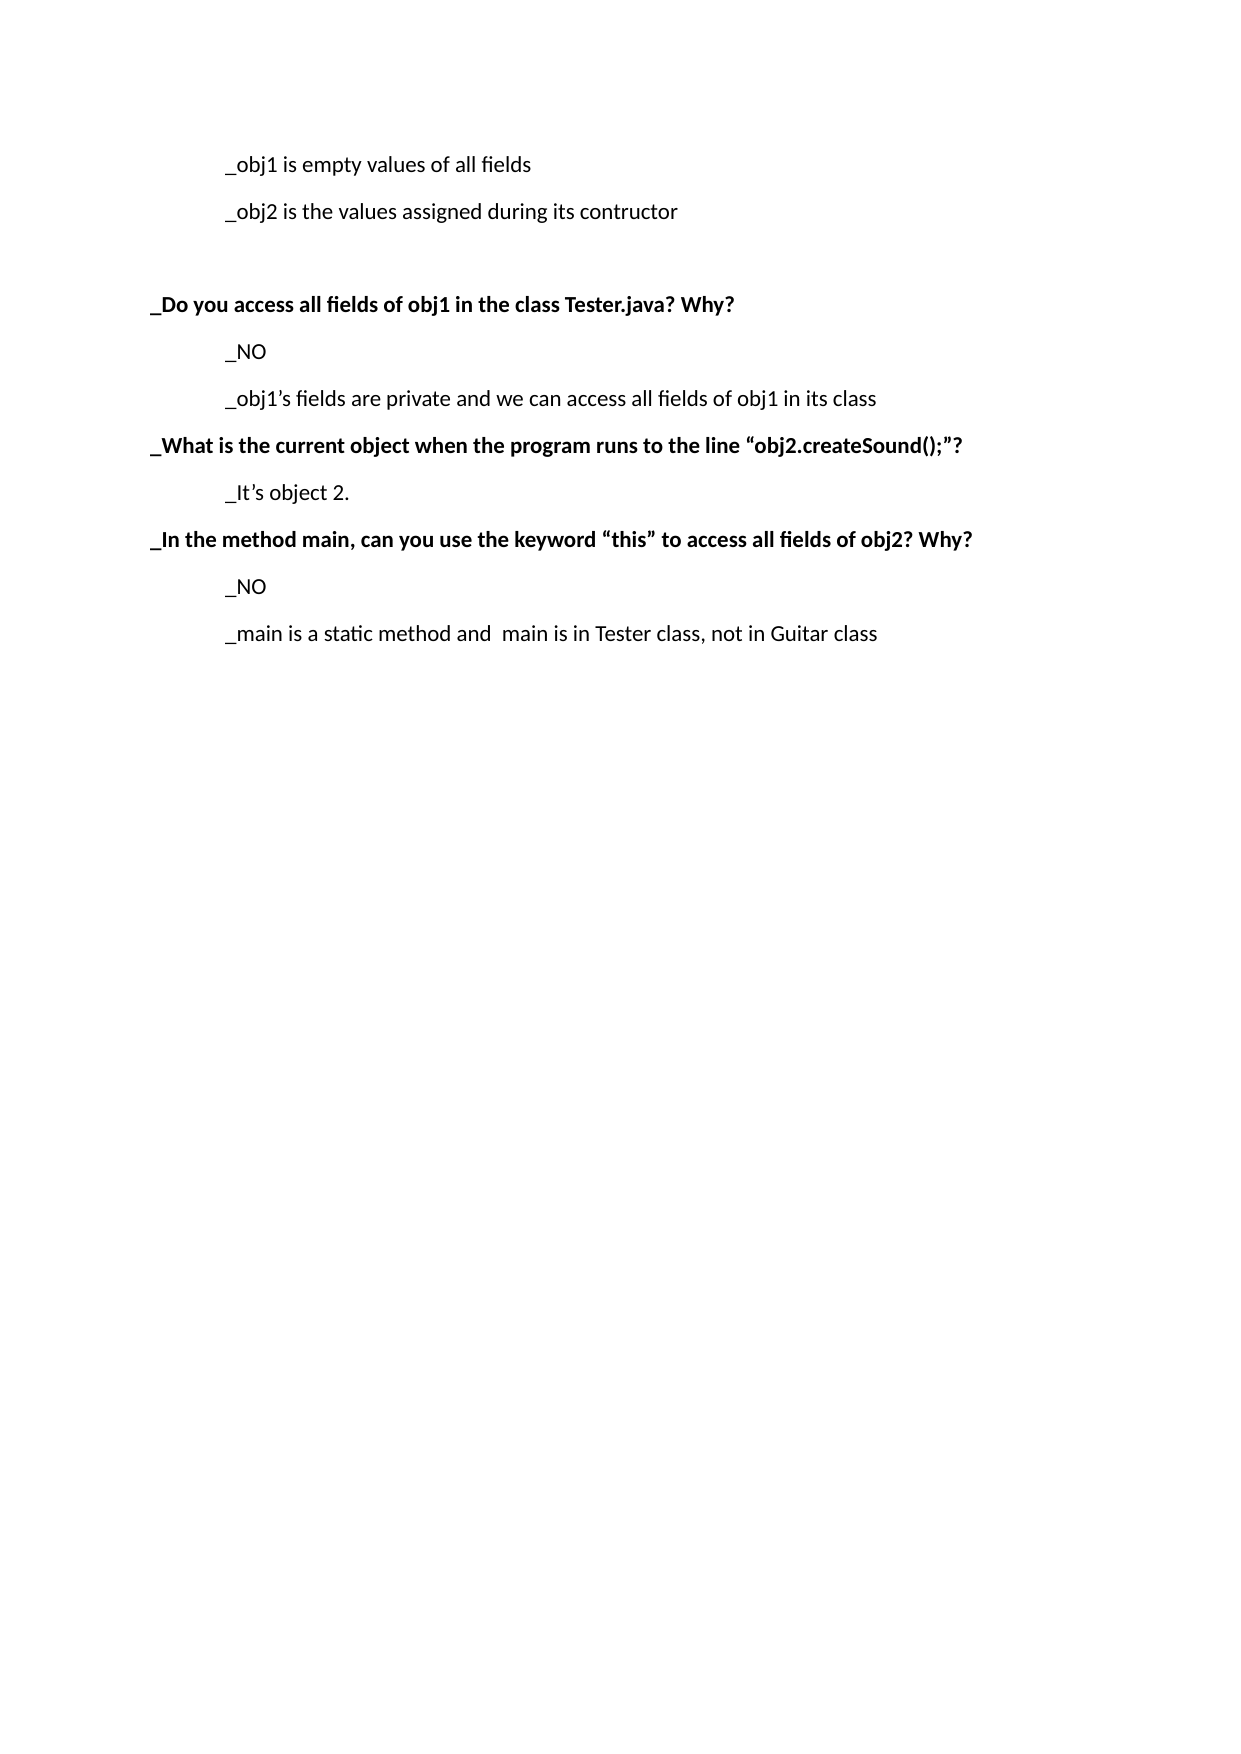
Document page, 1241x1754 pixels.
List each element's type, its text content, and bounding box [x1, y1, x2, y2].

text _NO [150, 572, 1090, 600]
text _obj1’s fields are private and we can access all fields of obj1 in its class [150, 384, 1090, 412]
text _obj1 is empty values of all fields [150, 150, 1090, 178]
text _In the method main, can you use the keyword “this” to access all fields of obj2? Why? [150, 525, 1090, 553]
text _main is a static method and main is in Tester class, not in Guitar class [150, 619, 1090, 647]
text _Do you access all fields of obj1 in the class Tester.java? Why? [150, 291, 1090, 319]
text _What is the current object when the program runs to the line “obj2.createSound();”? [150, 431, 1090, 459]
text _NO [150, 337, 1090, 366]
text _obj2 is the values assigned during its contructor [150, 197, 1090, 225]
text _It’s object 2. [150, 478, 1090, 506]
